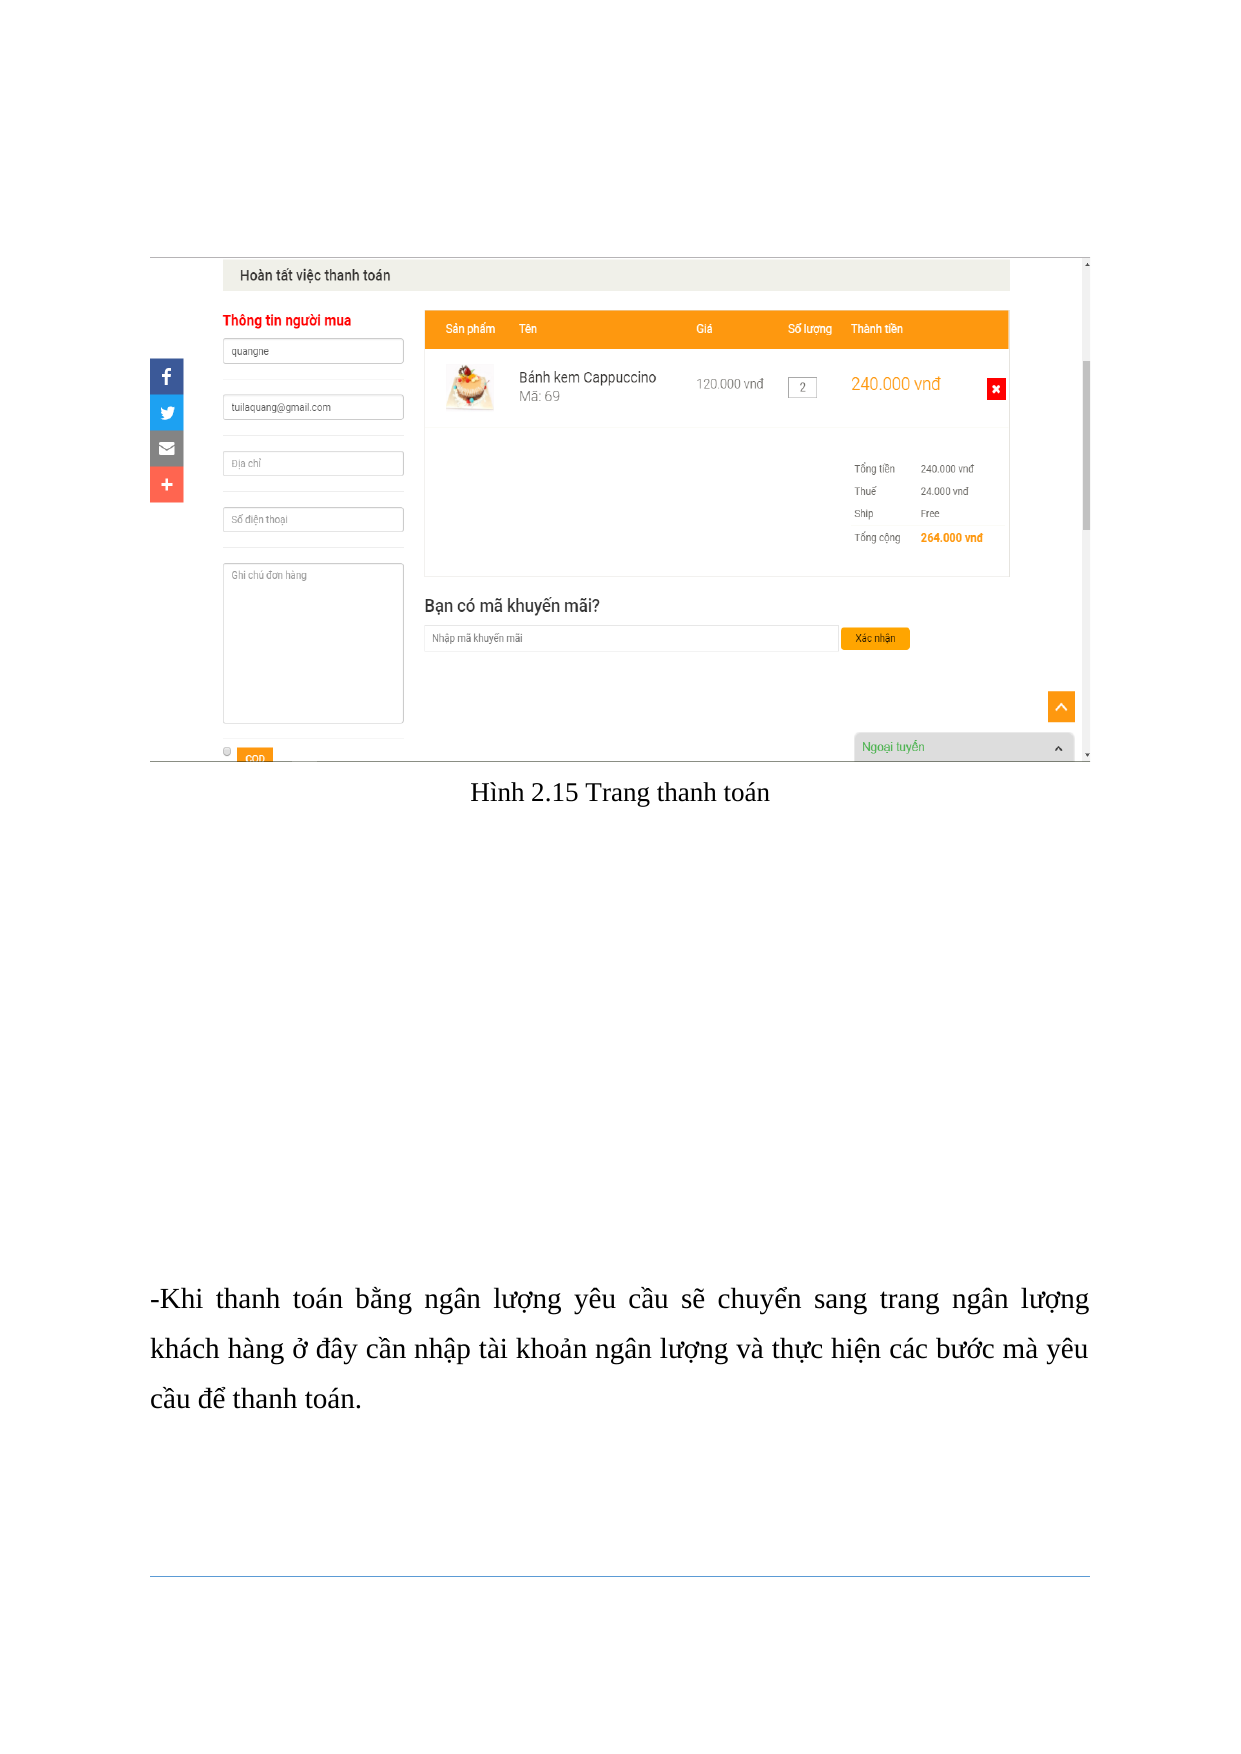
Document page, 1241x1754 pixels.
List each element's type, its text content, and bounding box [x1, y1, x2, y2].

text -Khi thanh toán bằng ngân lượng yêu cầu sẽ chuyển sang trang ngân lượng khách hàng ở đây cần nhập tài khoản ngân lượng và thực hiện các bước mà yêu cầu để thanh toán. [150, 1281, 1090, 1415]
picture [150, 257, 1091, 762]
text Hình 2.15 Trang thanh toán [150, 776, 1090, 807]
